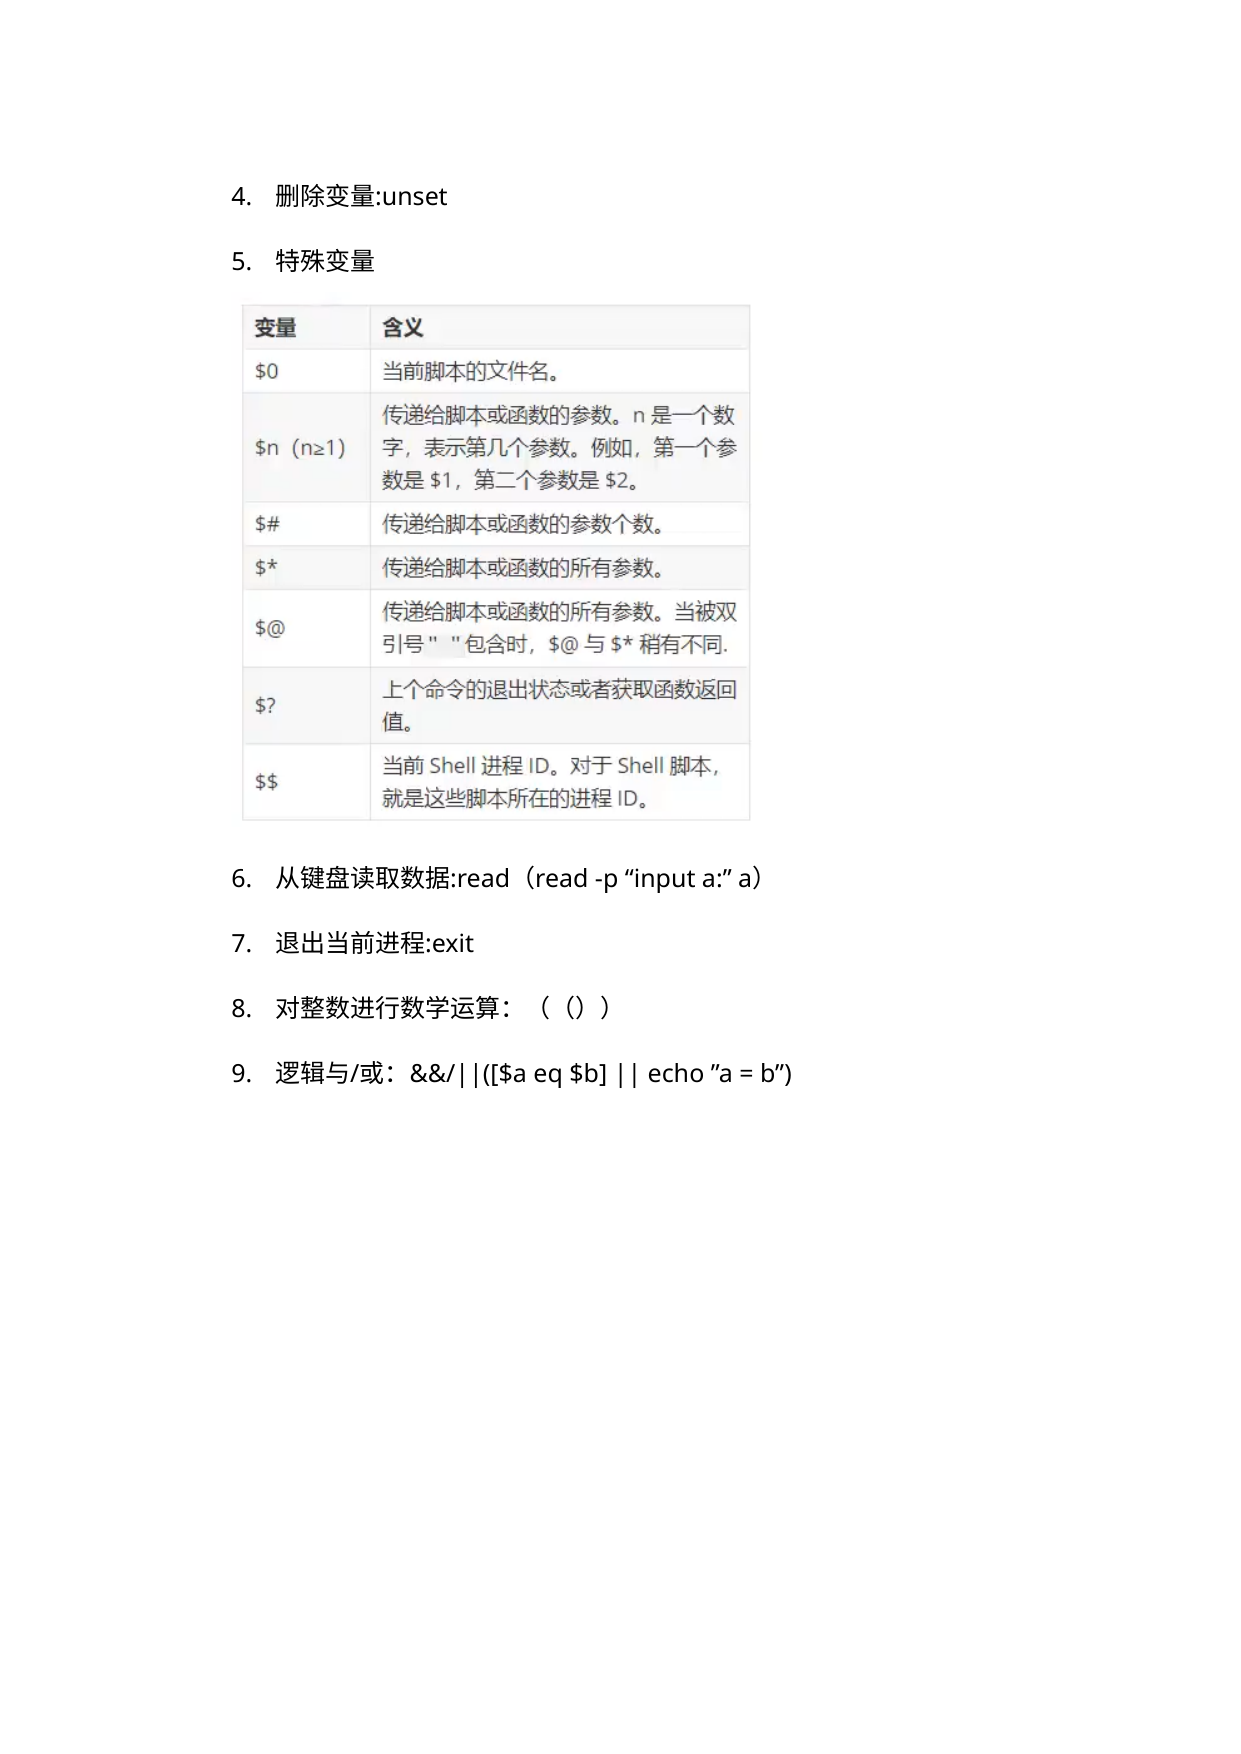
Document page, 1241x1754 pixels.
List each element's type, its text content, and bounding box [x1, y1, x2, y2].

picture [231, 292, 763, 827]
list 特殊变量 [231, 227, 1053, 292]
list 逻辑与/或：&&/||([$a eq $b] || echo ”a = b”) [231, 1039, 1053, 1104]
list 从键盘读取数据:read（read -p “input a:” a） [231, 844, 1053, 909]
list 对整数进行数学运算：（（）） [231, 974, 1053, 1039]
list 退出当前进程:exit [231, 909, 1053, 974]
list 删除变量:unset [231, 162, 1053, 227]
